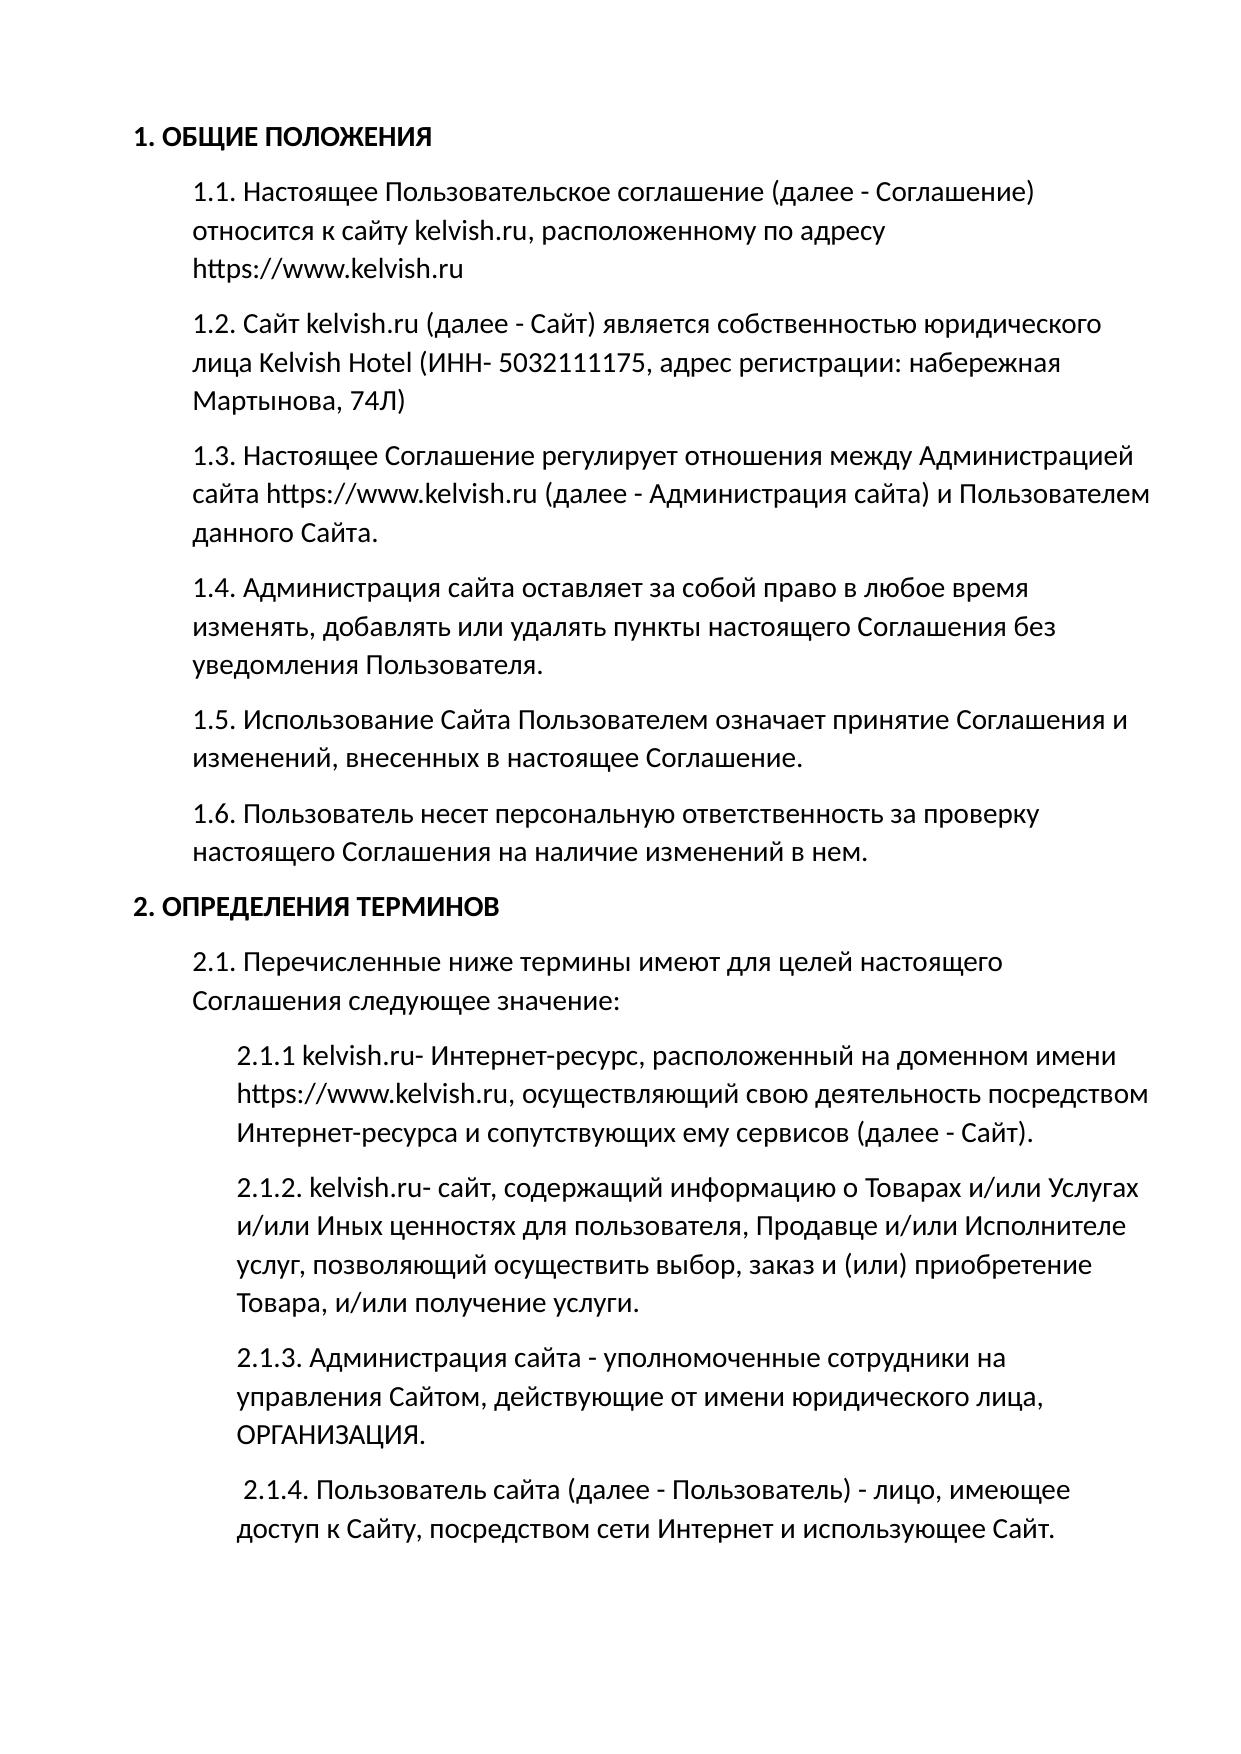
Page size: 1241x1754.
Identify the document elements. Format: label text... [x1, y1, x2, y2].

text 1.6. Пользователь несет персональную ответственность за проверку настоящего Соглашения на наличие изменений в нем. [192, 795, 1152, 869]
text 1.4. Администрация сайта оставляет за собой право в любое время изменять, добавлять или удалять пункты настоящего Соглашения без уведомления Пользователя. [192, 569, 1152, 682]
text 2.1.1 kelvish.ru- Интернет-ресурс, расположенный на доменном имени https://www.kelvish.ru, осуществляющий свою деятельность посредством Интернет-ресурса и сопутствующих ему сервисов (далее - Сайт). [236, 1037, 1152, 1149]
text 2.1.3. Администрация сайта - уполномоченные сотрудники на управления Сайтом, действующие от имени юридического лица, ОРГАНИЗАЦИЯ. [236, 1339, 1152, 1452]
text 2.1.2. kelvish.ru- сайт, содержащий информацию о Товарах и/или Услугах и/или Иных ценностях для пользователя, Продавце и/или Исполнителе услуг, позволяющий осуществить выбор, заказ и (или) приобретение Товара, и/или получение услуги. [236, 1169, 1152, 1320]
text 2. ОПРЕДЕЛЕНИЯ ТЕРМИНОВ [133, 888, 1152, 924]
text 1. ОБЩИЕ ПОЛОЖЕНИЯ [133, 118, 1152, 154]
text 2.1.4. Пользователь сайта (далее - Пользователь) - лицо, имеющее доступ к Сайту, посредством сети Интернет и использующее Сайт. [236, 1471, 1152, 1545]
text 1.1. Настоящее Пользовательское соглашение (далее - Соглашение) относится к сайту kelvish.ru, расположенному по адресу https://www.kelvish.ru [192, 173, 1152, 286]
text 1.3. Настоящее Соглашение регулирует отношения между Администрацией сайта https://www.kelvish.ru (далее - Администрация сайта) и Пользователем данного Сайта. [192, 437, 1152, 550]
text 1.5. Использование Сайта Пользователем означает принятие Соглашения и изменений, внесенных в настоящее Соглашение. [192, 701, 1152, 775]
text 2.1. Перечисленные ниже термины имеют для целей настоящего Соглашения следующее значение: [192, 943, 1152, 1017]
text 1.2. Сайт kelvish.ru (далее - Сайт) является собственностью юридического лица Kelvish Hotel (ИНН- 5032111175, адрес регистрации: набережная Мартынова, 74Л) [192, 305, 1152, 418]
